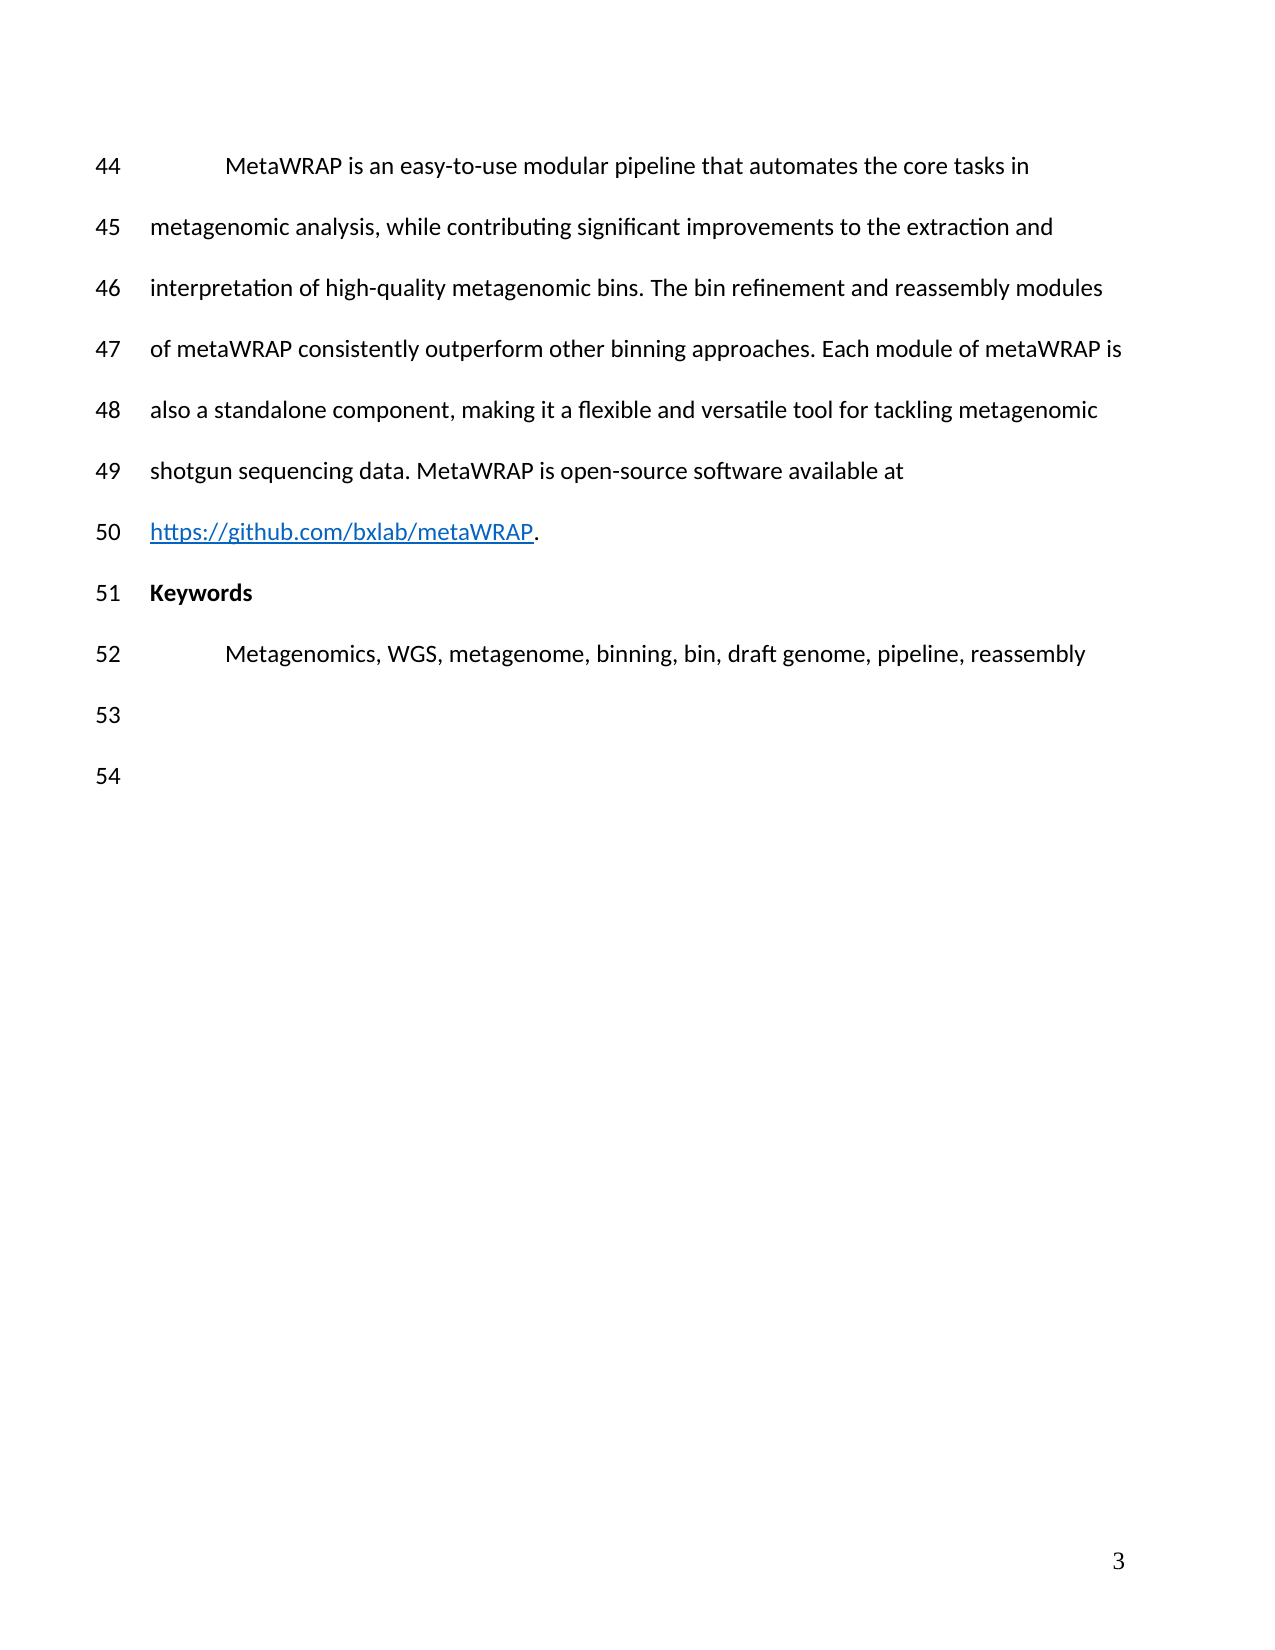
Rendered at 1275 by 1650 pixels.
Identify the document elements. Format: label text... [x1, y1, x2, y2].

text Keywords [150, 577, 1125, 608]
text Metagenomics, WGS, metagenome, binning, bin, draft genome, pipeline, reassembly [150, 638, 1125, 669]
text MetaWRAP is an easy-to-use modular pipeline that automates the core tasks in metagenomic analysis, while contributing significant improvements to the extraction and interpretation of high-quality metagenomic bins. The bin refinement and reassembly modules of metaWRAP consistently outperform other binning approaches. Each module of metaWRAP is also a standalone component, making it a flexible and versatile tool for tackling metagenomic shotgun sequencing data. MetaWRAP is open-source software available at https://github.com/bxlab/metaWRAP. [150, 150, 1125, 547]
